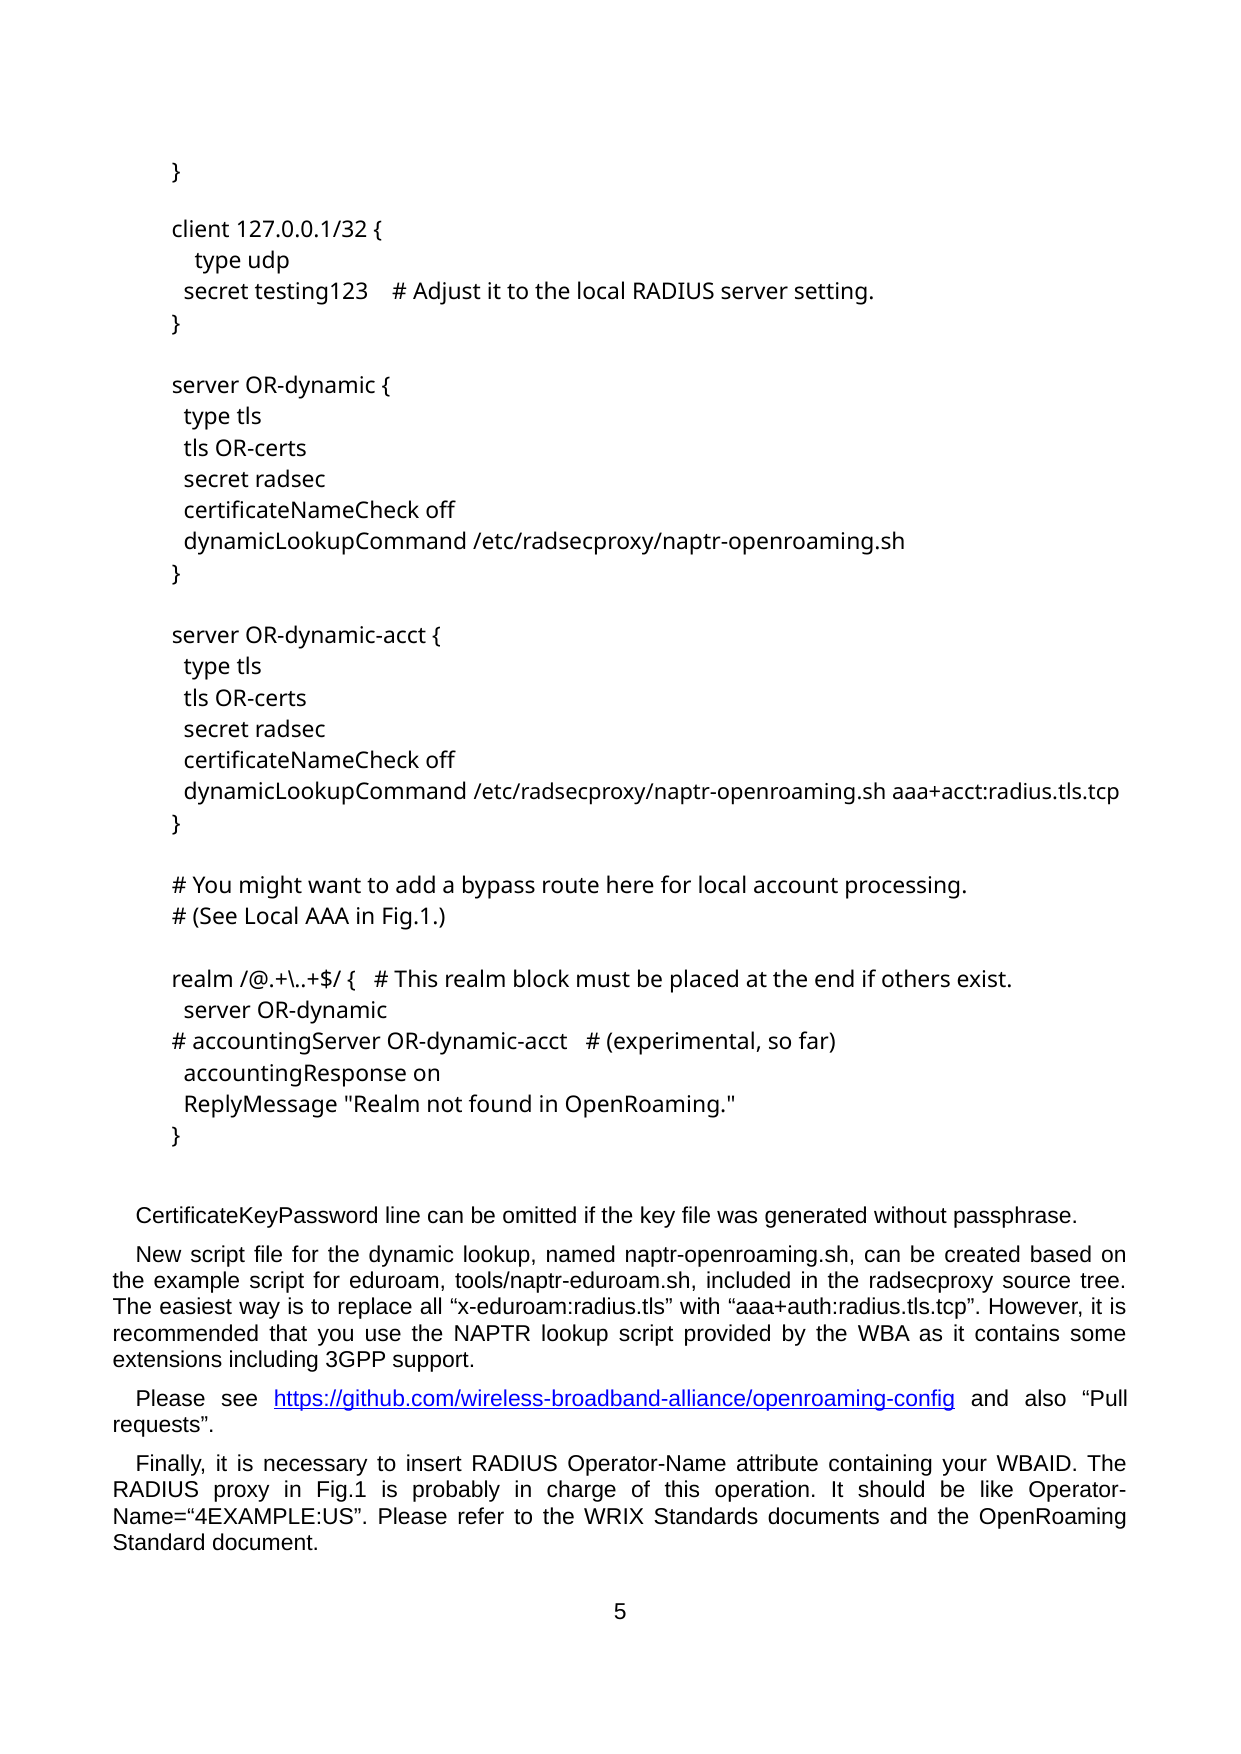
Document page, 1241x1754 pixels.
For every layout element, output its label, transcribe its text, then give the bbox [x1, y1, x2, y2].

list secret radsec [172, 713, 1128, 744]
list certificateNameCheck off [172, 744, 1128, 775]
list # You might want to add a bypass route here for local account processing. [172, 869, 1128, 900]
list # accountingServer OR-dynamic-acct # (experimental, so far) [171, 1025, 1128, 1057]
list realm /@.+\..+$/ { # This realm block must be placed at the end if others exist. [171, 963, 1128, 994]
text New script file for the dynamic lookup, named naptr-openroaming.sh, can be created based on the example script for eduroam, tools/naptr-eduroam.sh, included in the radsecproxy source tree. The easiest way is to replace all “x-eduroam:radius.tls” with “aaa+auth:radius.tls.tcp”. However, it is recommended that you use the NAPTR lookup script provided by the WBA as it contains some extensions including 3GPP support. [112, 1241, 1128, 1372]
list certificateNameCheck off [172, 494, 1128, 525]
text CertificateKeyPassword line can be omitted if the key file was generated without passphrase. [112, 1202, 1128, 1228]
list type tls [172, 650, 1128, 682]
list } [172, 557, 1128, 588]
list } [171, 1119, 1128, 1150]
list dynamicLookupCommand /etc/radsecproxy/naptr-openroaming.sh [172, 525, 1128, 557]
list } [171, 307, 1128, 338]
list server OR-dynamic [171, 994, 1128, 1025]
list client 127.0.0.1/32 { [171, 213, 1128, 244]
list secret radsec [172, 463, 1128, 494]
list } [172, 155, 1128, 213]
list # (See Local AAA in Fig.1.) [172, 900, 1128, 932]
list type tls [172, 400, 1128, 432]
list tls OR-certs [172, 432, 1128, 463]
list secret testing123 # Adjust it to the local RADIUS server setting. [171, 275, 1128, 307]
list tls OR-certs [172, 682, 1128, 713]
list type udp [171, 244, 1128, 275]
text Finally, it is necessary to insert RADIUS Operator-Name attribute containing your WBAID. The RADIUS proxy in Fig.1 is probably in charge of this operation. It should be like Operator-Name=“4EXAMPLE:US”. Please refer to the WRIX Standards documents and the OpenRoaming Standard document. [112, 1450, 1128, 1555]
list server OR-dynamic-acct { [172, 619, 1128, 650]
list } [172, 807, 1128, 838]
list ReplyMessage "Realm not found in OpenRoaming." [171, 1088, 1128, 1119]
list dynamicLookupCommand /etc/radsecproxy/naptr-openroaming.sh aaa+acct:radius.tls.tcp [172, 775, 1128, 807]
text Please see https://github.com/wireless-broadband-alliance/openroaming-config and also “Pull requests”. [112, 1385, 1128, 1437]
list server OR-dynamic { [172, 369, 1128, 400]
list accountingResponse on [171, 1057, 1128, 1088]
